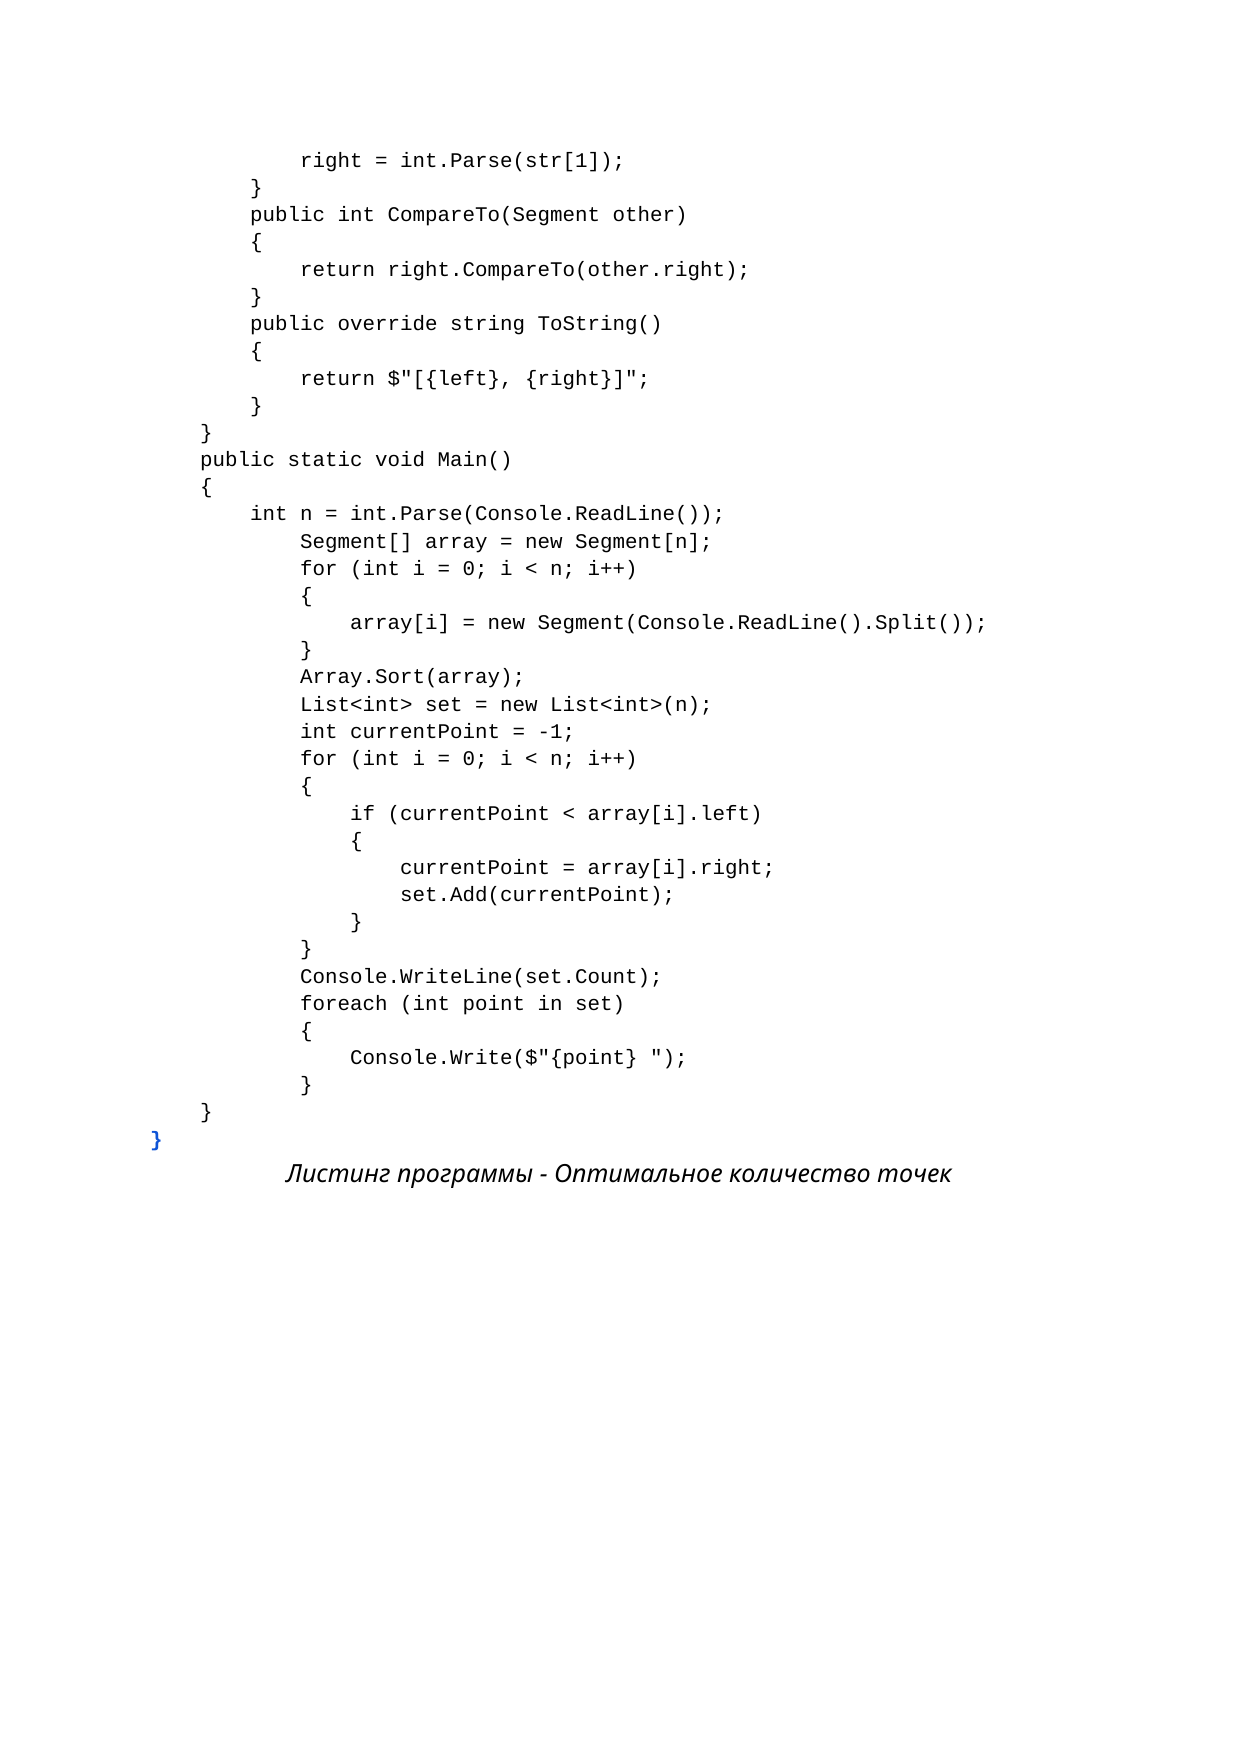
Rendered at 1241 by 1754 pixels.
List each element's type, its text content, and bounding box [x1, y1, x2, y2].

text public static void Main() [150, 449, 1090, 473]
text { [150, 476, 1090, 500]
text { [150, 232, 1090, 255]
text } [150, 286, 1090, 309]
text public override string ToString() [150, 313, 1090, 337]
text } [150, 1129, 1090, 1152]
text } [150, 395, 1090, 418]
text { [150, 1020, 1090, 1044]
text int currentPoint = -1; [150, 721, 1090, 744]
text } [150, 1074, 1090, 1098]
text { [150, 775, 1090, 799]
text } [150, 938, 1090, 962]
text if (currentPoint < array[i].left) [150, 802, 1090, 826]
text set.Add(currentPoint); [150, 884, 1090, 908]
text foreach (int point in set) [150, 993, 1090, 1016]
text } [150, 639, 1090, 663]
text Console.Write($"{point} "); [150, 1047, 1090, 1071]
text Console.WriteLine(set.Count); [150, 966, 1090, 989]
text public int CompareTo(Segment other) [150, 204, 1090, 228]
text { [150, 830, 1090, 853]
text Листинг программы - Оптимальное количество точек [150, 1156, 1090, 1190]
text } [150, 177, 1090, 201]
text currentPoint = array[i].right; [150, 857, 1090, 881]
text } [150, 422, 1090, 446]
text Array.Sort(array); [150, 667, 1090, 690]
text return right.CompareTo(other.right); [150, 259, 1090, 282]
text for (int i = 0; i < n; i++) [150, 748, 1090, 772]
text array[i] = new Segment(Console.ReadLine().Split()); [150, 612, 1090, 636]
text for (int i = 0; i < n; i++) [150, 558, 1090, 581]
text { [150, 340, 1090, 364]
text return $"[{left}, {right}]"; [150, 367, 1090, 391]
text Segment[] array = new Segment[n]; [150, 531, 1090, 554]
text right = int.Parse(str[1]); [150, 150, 1090, 174]
text } [150, 1102, 1090, 1125]
text { [150, 585, 1090, 609]
text List<int> set = new List<int>(n); [150, 694, 1090, 717]
text int n = int.Parse(Console.ReadLine()); [150, 503, 1090, 527]
text } [150, 911, 1090, 935]
